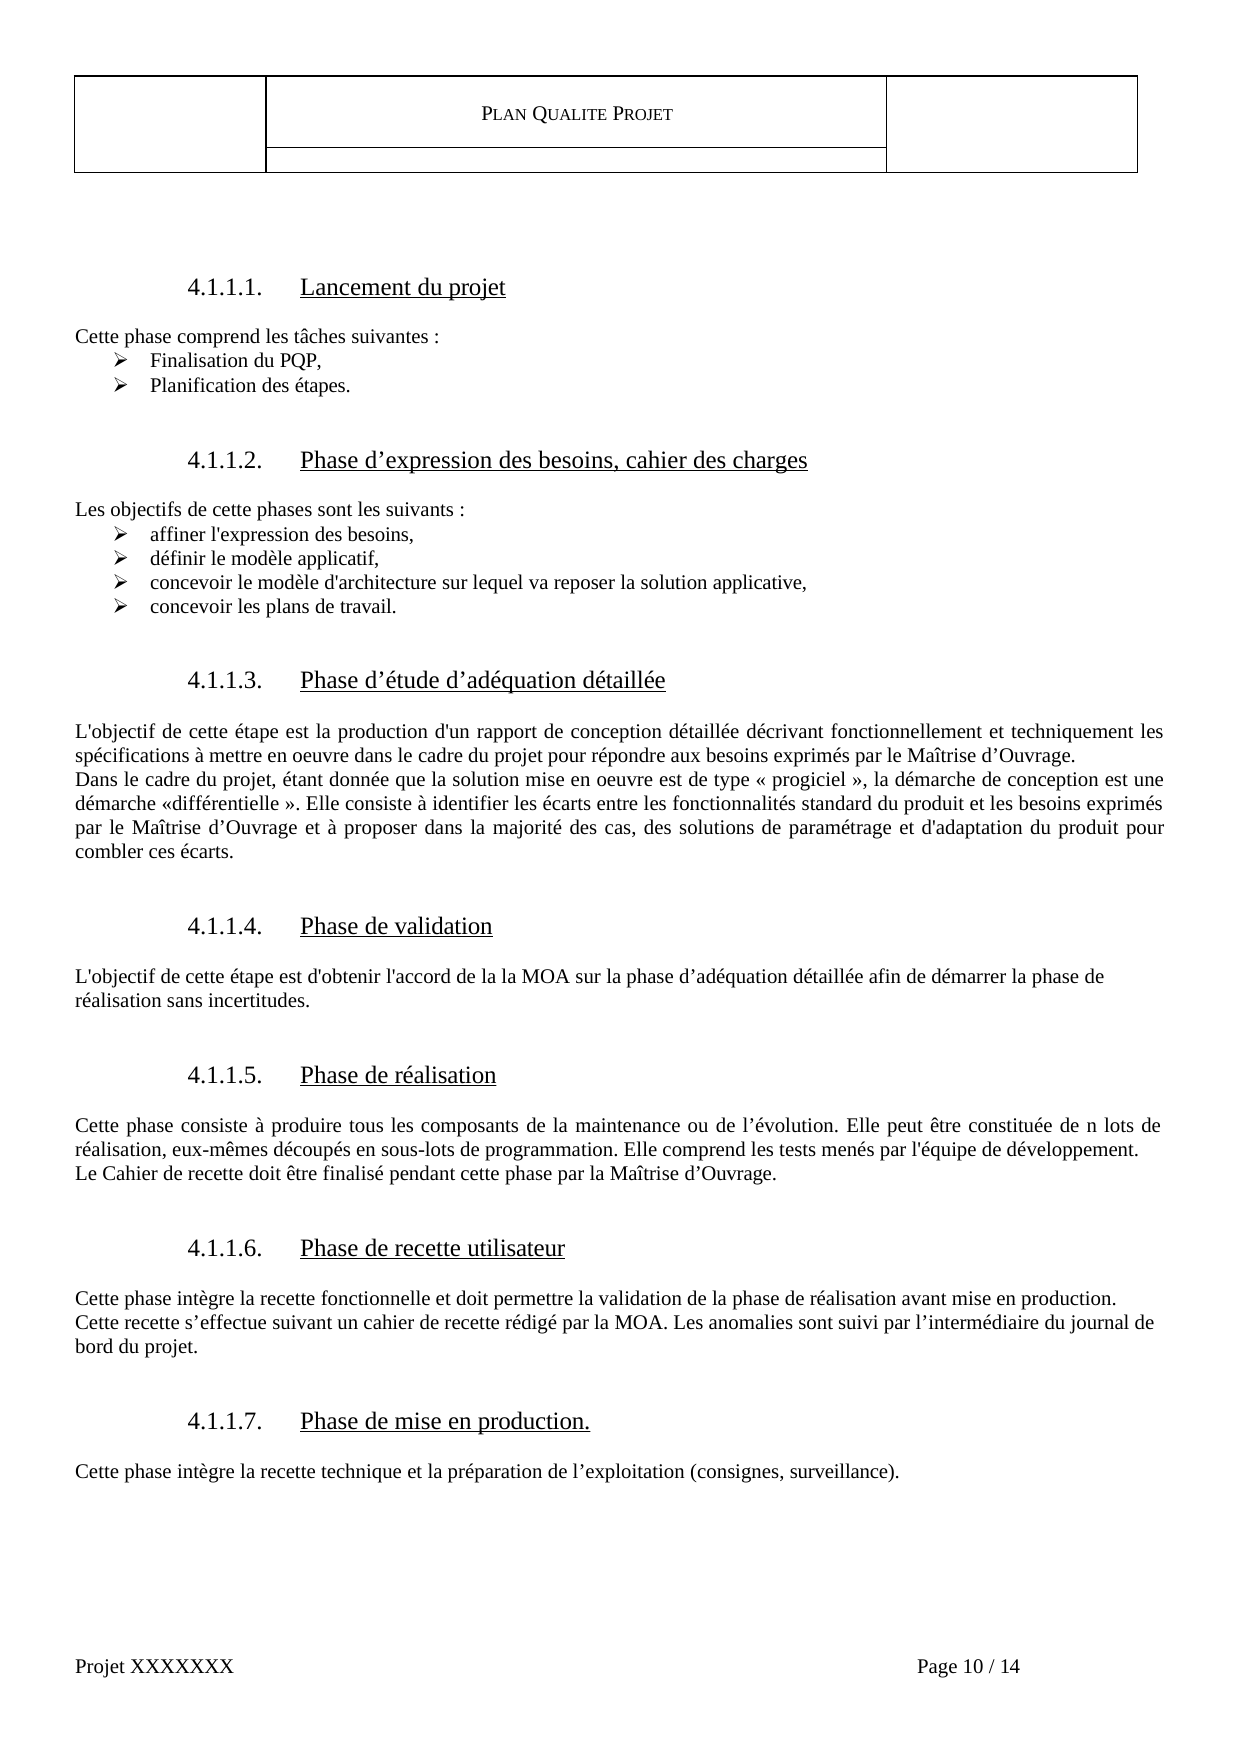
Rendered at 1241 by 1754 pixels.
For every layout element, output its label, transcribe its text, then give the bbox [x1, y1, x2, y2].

list Phase de mise en production. [187, 1406, 1178, 1435]
list Phase de réalisation [187, 1060, 1178, 1088]
text Cette phase comprend les tâches suivantes : [75, 324, 1178, 348]
list affiner l'expression des besoins, [112, 521, 1178, 546]
list Finalisation du PQP, [112, 348, 1178, 372]
list Phase de validation [187, 911, 1178, 940]
list concevoir le modèle d'architecture sur lequel va reposer la solution applicative, [112, 570, 1178, 594]
text Les objectifs de cette phases sont les suivants : [75, 497, 1178, 521]
text Dans le cadre du projet, étant donnée que la solution mise en oeuvre est de type « progiciel », la démarche de conception est une démarche «différentielle ». Elle consiste à identifier les écarts entre les fonctionnalités standard du produit et les besoins exprimés par le Maîtrise d’Ouvrage et à proposer dans la majorité des cas, des solutions de paramétrage et d'adaptation du produit pour combler ces écarts. [75, 767, 1166, 863]
list Planification des étapes. [112, 372, 1178, 397]
list Phase de recette utilisateur [187, 1233, 1178, 1262]
text Cette phase consiste à produire tous les composants de la maintenance ou de l’évolution. Elle peut être constituée de n lots de réalisation, eux-mêmes découpés en sous-lots de programmation. Elle comprend les tests menés par l'équipe de développement. [75, 1113, 1178, 1161]
list concevoir les plans de travail. [112, 594, 1178, 618]
list Lancement du projet [187, 272, 1178, 300]
list Phase d’étude d’adéquation détaillée [187, 666, 1178, 694]
list Phase d’expression des besoins, cahier des charges [187, 445, 1178, 473]
text Cette phase intègre la recette technique et la préparation de l’exploitation (consignes, surveillance). [75, 1458, 1178, 1483]
text Cette phase intègre la recette fonctionnelle et doit permettre la validation de la phase de réalisation avant mise en production. Cette recette s’effectue suivant un cahier de recette rédigé par la MOA. Les anomalies sont suivi par l’intermédiaire du journal de bord du projet. [75, 1286, 1161, 1358]
text Le Cahier de recette doit être finalisé pendant cette phase par la Maîtrise d’Ouvrage. [75, 1161, 1178, 1185]
text L'objectif de cette étape est d'obtenir l'accord de la la MOA sur la phase d’adéquation détaillée afin de démarrer la phase de réalisation sans incertitudes. [75, 963, 1178, 1012]
list définir le modèle applicatif, [112, 546, 1178, 569]
text L'objectif de cette étape est la production d'un rapport de conception détaillée décrivant fonctionnellement et techniquement les spécifications à mettre en oeuvre dans le cadre du projet pour répondre aux besoins exprimés par le Maîtrise d’Ouvrage. [75, 718, 1166, 767]
